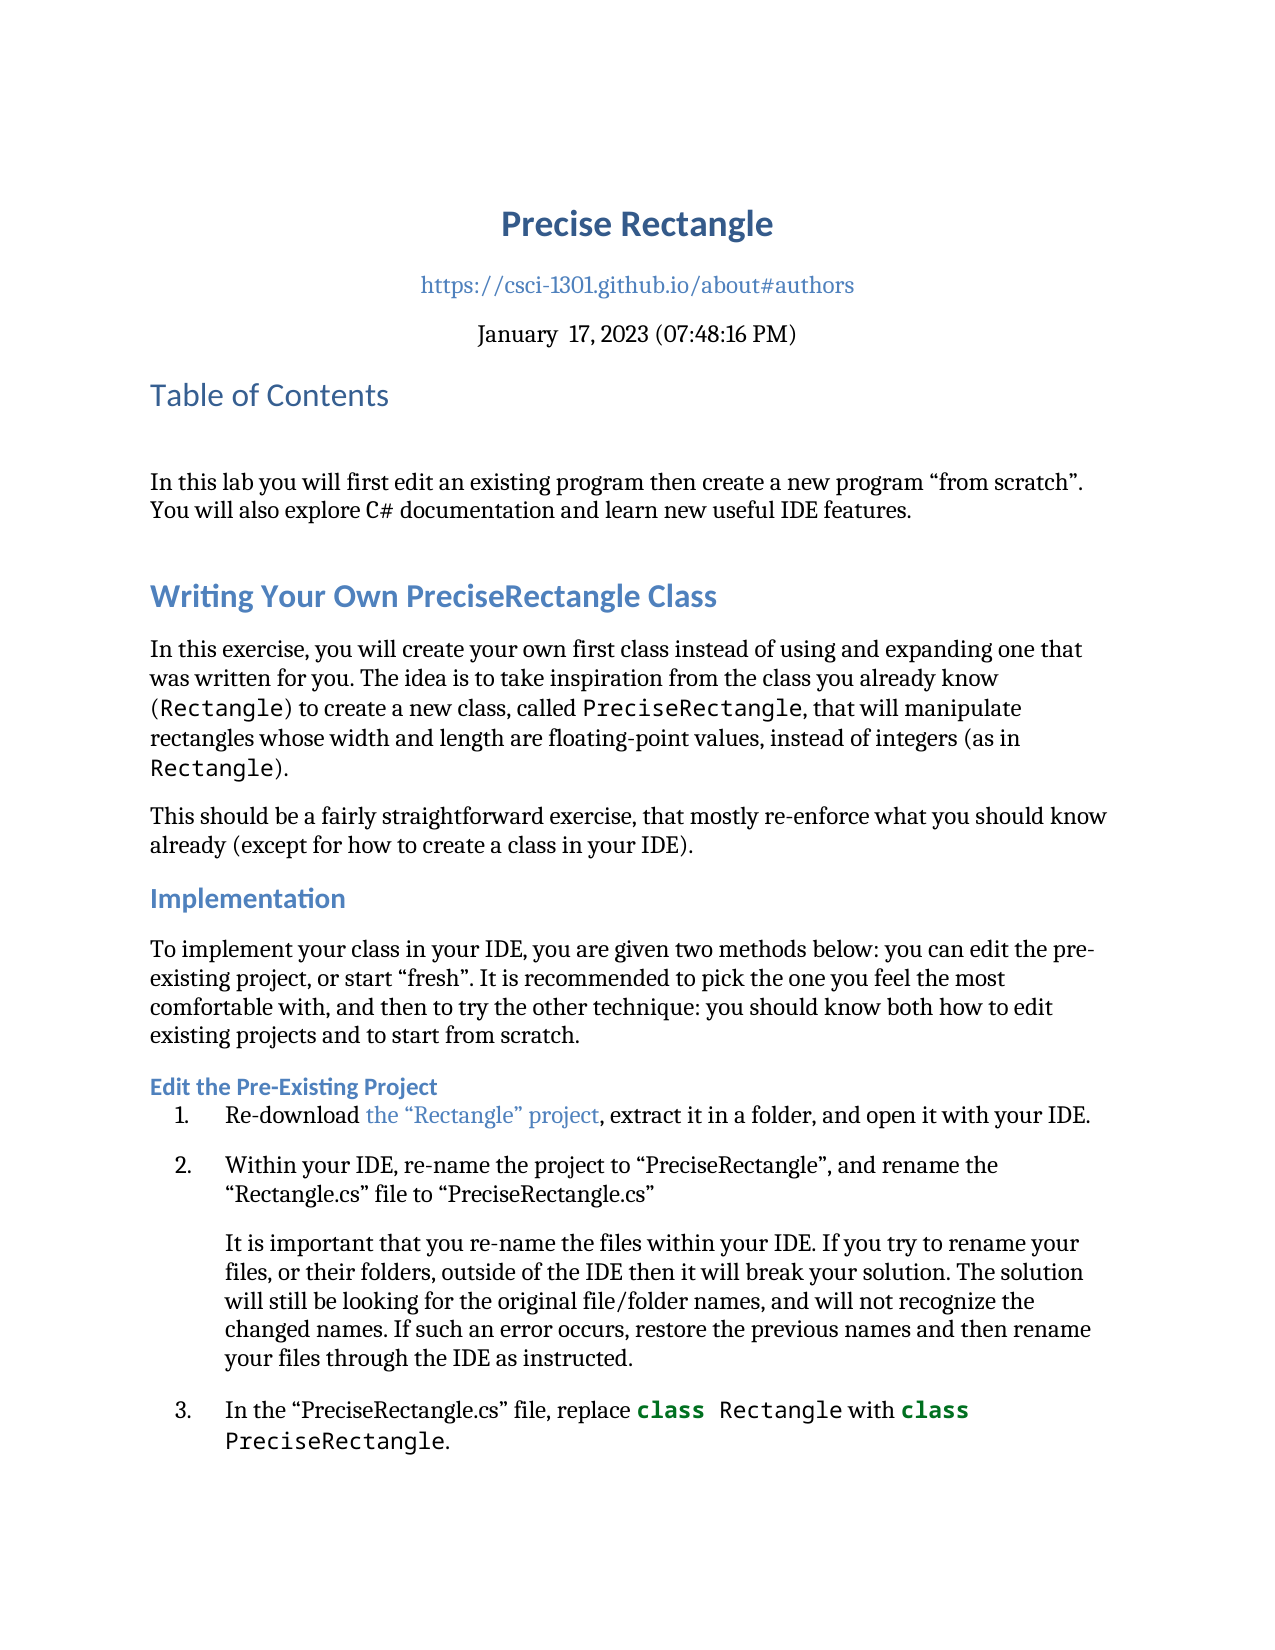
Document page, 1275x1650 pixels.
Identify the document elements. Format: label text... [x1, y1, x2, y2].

text https://csci-1301.github.io/about#authors [150, 271, 1125, 299]
subtitle Writing Your Own PreciseRectangle Class [150, 575, 1125, 616]
text In this exercise, you will create your own first class instead of using and expanding one that was written for you. The idea is to take inspiration from the class you already know (Rectangle) to create a new class, called PreciseRectangle, that will manipulate rectangles whose width and length are floating-point values, instead of integers (as in Rectangle). [150, 635, 1125, 783]
text To implement your class in your IDE, you are given two methods below: you can edit the pre-existing project, or start “fresh”. It is recommended to pick the one you feel the most comfortable with, and then to try the other technique: you should know both how to edit existing projects and to start from scratch. [150, 935, 1125, 1050]
subtitle Implementation [150, 881, 1125, 916]
text January 17, 2023 (07:48:16 PM) [150, 320, 1125, 349]
text In this lab you will first edit an existing program then create a new program “from scratch”. You will also explore C# documentation and learn new useful IDE features. [150, 468, 1125, 525]
list Within your IDE, re-name the project to “PreciseRectangle”, and rename the “Rectangle.cs” file to “PreciseRectangle.cs” [175, 1151, 1125, 1208]
title Precise Rectangle [150, 200, 1125, 246]
text This should be a fairly straightforward exercise, that mostly re-enforce what you should know already (except for how to create a class in your IDE). [150, 802, 1125, 860]
subtitle Edit the Pre-Existing Project [150, 1071, 1125, 1101]
list It is important that you re-name the files within your IDE. If you try to rename your files, or their folders, outside of the IDE then it will break your solution. The solution will still be looking for the original file/folder names, and will not recognize the changed names. If such an error occurs, restore the previous names and then rename your files through the IDE as instructed. [175, 1229, 1125, 1373]
list Re-download the “Rectangle” project, extract it in a folder, and open it with your IDE. [175, 1101, 1125, 1130]
list In the “PreciseRectangle.cs” file, replace class Rectangle with class PreciseRectangle. [175, 1394, 1125, 1456]
